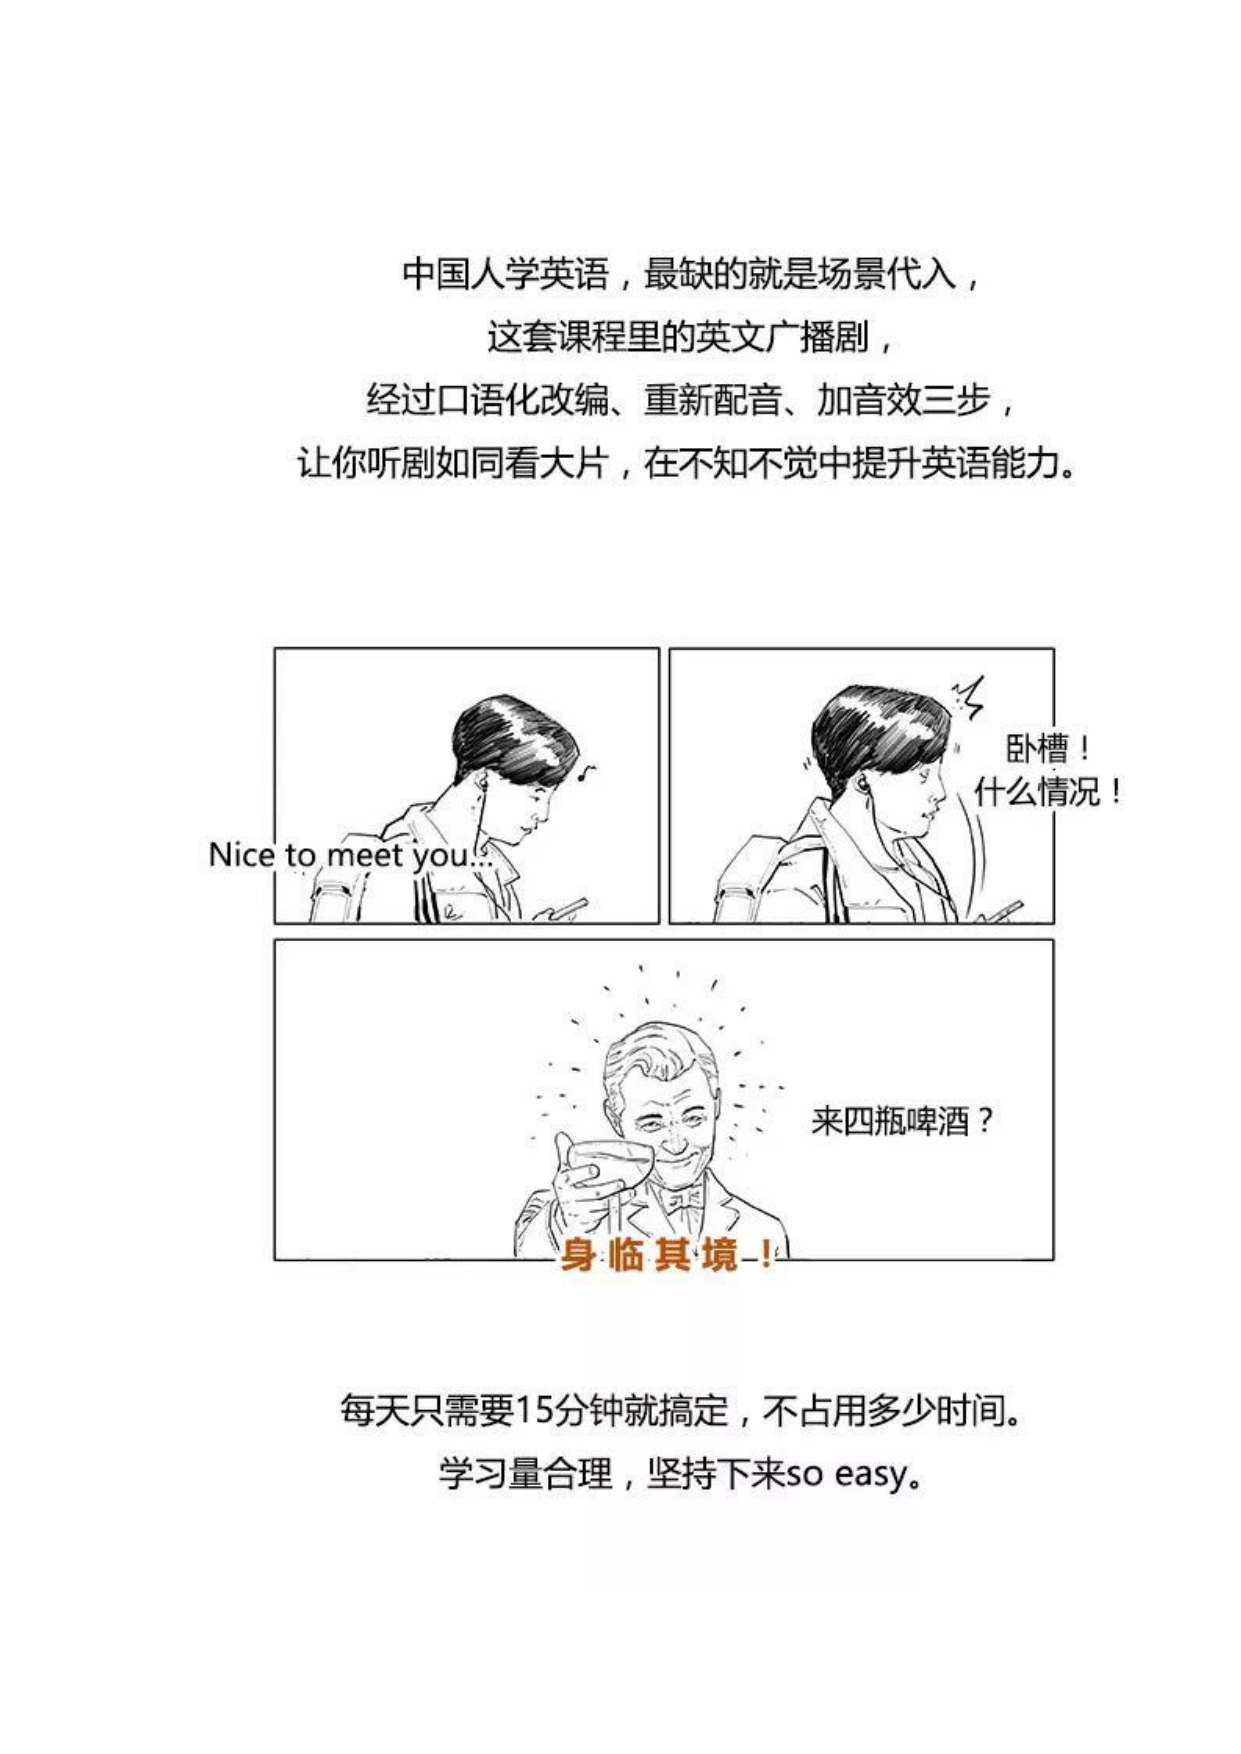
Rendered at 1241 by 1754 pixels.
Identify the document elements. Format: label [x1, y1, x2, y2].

picture [187, 162, 1125, 1592]
